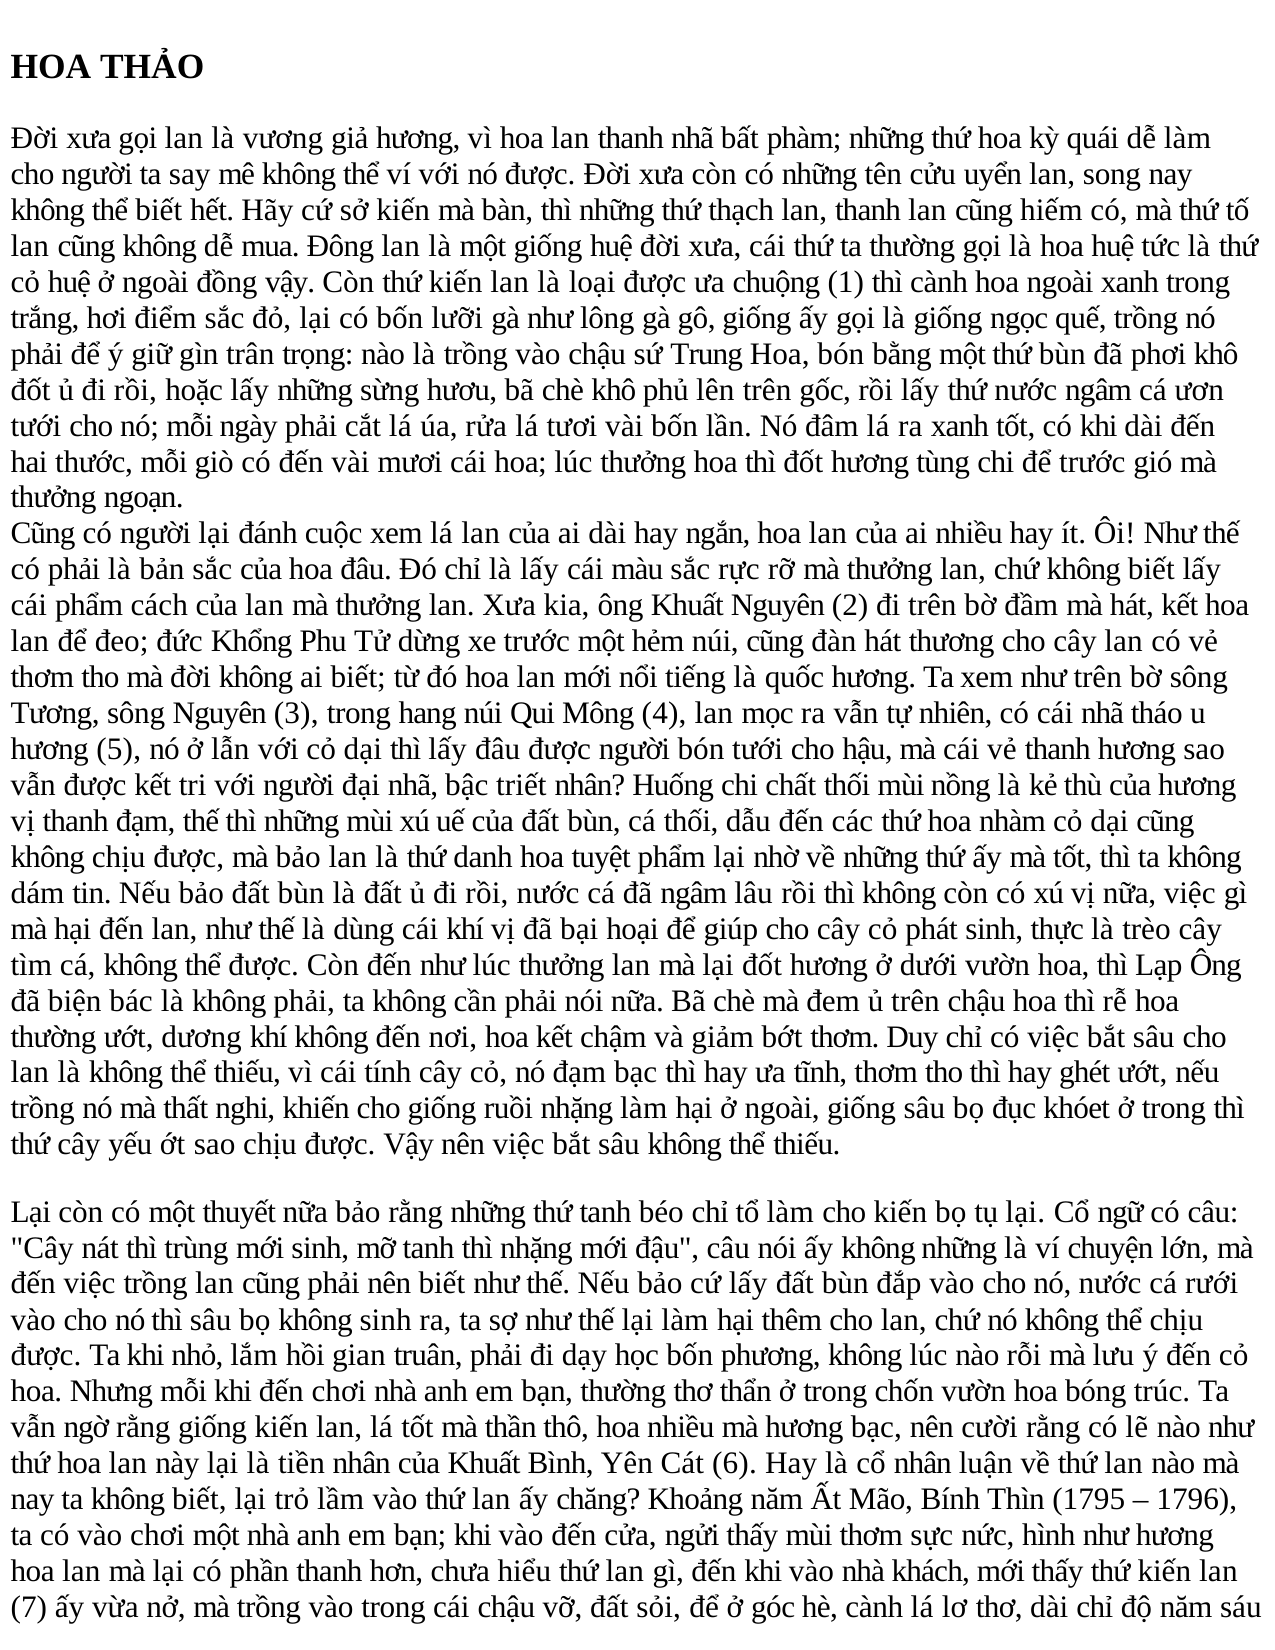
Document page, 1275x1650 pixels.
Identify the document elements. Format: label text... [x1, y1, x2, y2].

text Đời xưa gọi lan là vương giả hương, vì hoa lan thanh nhã bất phàm; những thứ hoa kỳ quái dễ làm cho người ta say mê không thể ví với nó được. Đời xưa còn có những tên cửu uyển lan, song nay không thể biết hết. Hãy cứ sở kiến mà bàn, thì những thứ thạch lan, thanh lan cũng hiếm có, mà thứ tố lan cũng không dễ mua. Đông lan là một giống huệ đời xưa, cái thứ ta thường gọi là hoa huệ tức là thứ cỏ huệ ở ngoài đồng vậy. Còn thứ kiến lan là loại được ưa chuộng (1) thì cành hoa ngoài xanh trong trắng, hơi điểm sắc đỏ, lại có bốn lưỡi gà như lông gà gô, giống ấy gọi là giống ngọc quế, trồng nó phải để ý giữ gìn trân trọng: nào là trồng vào chậu sứ Trung Hoa, bón bằng một thứ bùn đã phơi khô đốt ủ đi rồi, hoặc lấy những sừng hươu, bã chè khô phủ lên trên gốc, rồi lấy thứ nước ngâm cá ươn tưới cho nó; mỗi ngày phải cắt lá úa, rửa lá tươi vài bốn lần. Nó đâm lá ra xanh tốt, có khi dài đến hai thước, mỗi giò có đến vài mươi cái hoa; lúc thưởng hoa thì đốt hương tùng chi để trước gió mà thưởng ngoạn. [10, 119, 1259, 515]
text Cũng có người lại đánh cuộc xem lá lan của ai dài hay ngắn, hoa lan của ai nhiều hay ít. Ôi! Như thế có phải là bản sắc của hoa đâu. Đó chỉ là lấy cái màu sắc rực rỡ mà thưởng lan, chứ không biết lấy cái phẩm cách của lan mà thưởng lan. Xưa kia, ông Khuất Nguyên (2) đi trên bờ đầm mà hát, kết hoa lan để đeo; đức Khổng Phu Tử dừng xe trước một hẻm núi, cũng đàn hát thương cho cây lan có vẻ thơm tho mà đời không ai biết; từ đó hoa lan mới nổi tiếng là quốc hương. Ta xem như trên bờ sông Tương, sông Nguyên (3), trong hang núi Qui Mông (4), lan mọc ra vẫn tự nhiên, có cái nhã tháo u hương (5), nó ở lẫn với cỏ dại thì lấy đâu được người bón tưới cho hậu, mà cái vẻ thanh hương sao vẫn được kết tri với người đại nhã, bậc triết nhân? Huống chi chất thối mùi nồng là kẻ thù của hương vị thanh đạm, thế thì những mùi xú uế của đất bùn, cá thối, dẫu đến các thứ hoa nhàm cỏ dại cũng không chịu được, mà bảo lan là thứ danh hoa tuyệt phẩm lại nhờ về những thứ ấy mà tốt, thì ta không dám tin. Nếu bảo đất bùn là đất ủ đi rồi, nước cá đã ngâm lâu rồi thì không còn có xú vị nữa, việc gì mà hại đến lan, như thế là dùng cái khí vị đã bại hoại để giúp cho cây cỏ phát sinh, thực là trèo cây tìm cá, không thể được. Còn đến như lúc thưởng lan mà lại đốt hương ở dưới vườn hoa, thì Lạp Ông đã biện bác là không phải, ta không cần phải nói nữa. Bã chè mà đem ủ trên chậu hoa thì rễ hoa thường ướt, dương khí không đến nơi, hoa kết chậm và giảm bớt thơm. Duy chỉ có việc bắt sâu cho lan là không thể thiếu, vì cái tính cây cỏ, nó đạm bạc thì hay ưa tĩnh, thơm tho thì hay ghét ướt, nếu trồng nó mà thất nghi, khiến cho giống ruồi nhặng làm hại ở ngoài, giống sâu bọ đục khóet ở trong thì thứ cây yếu ớt sao chịu được. Vậy nên việc bắt sâu không thể thiếu. [10, 515, 1264, 1162]
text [10, 1193, 1263, 1624]
subtitle HOA THẢO [10, 45, 1275, 86]
